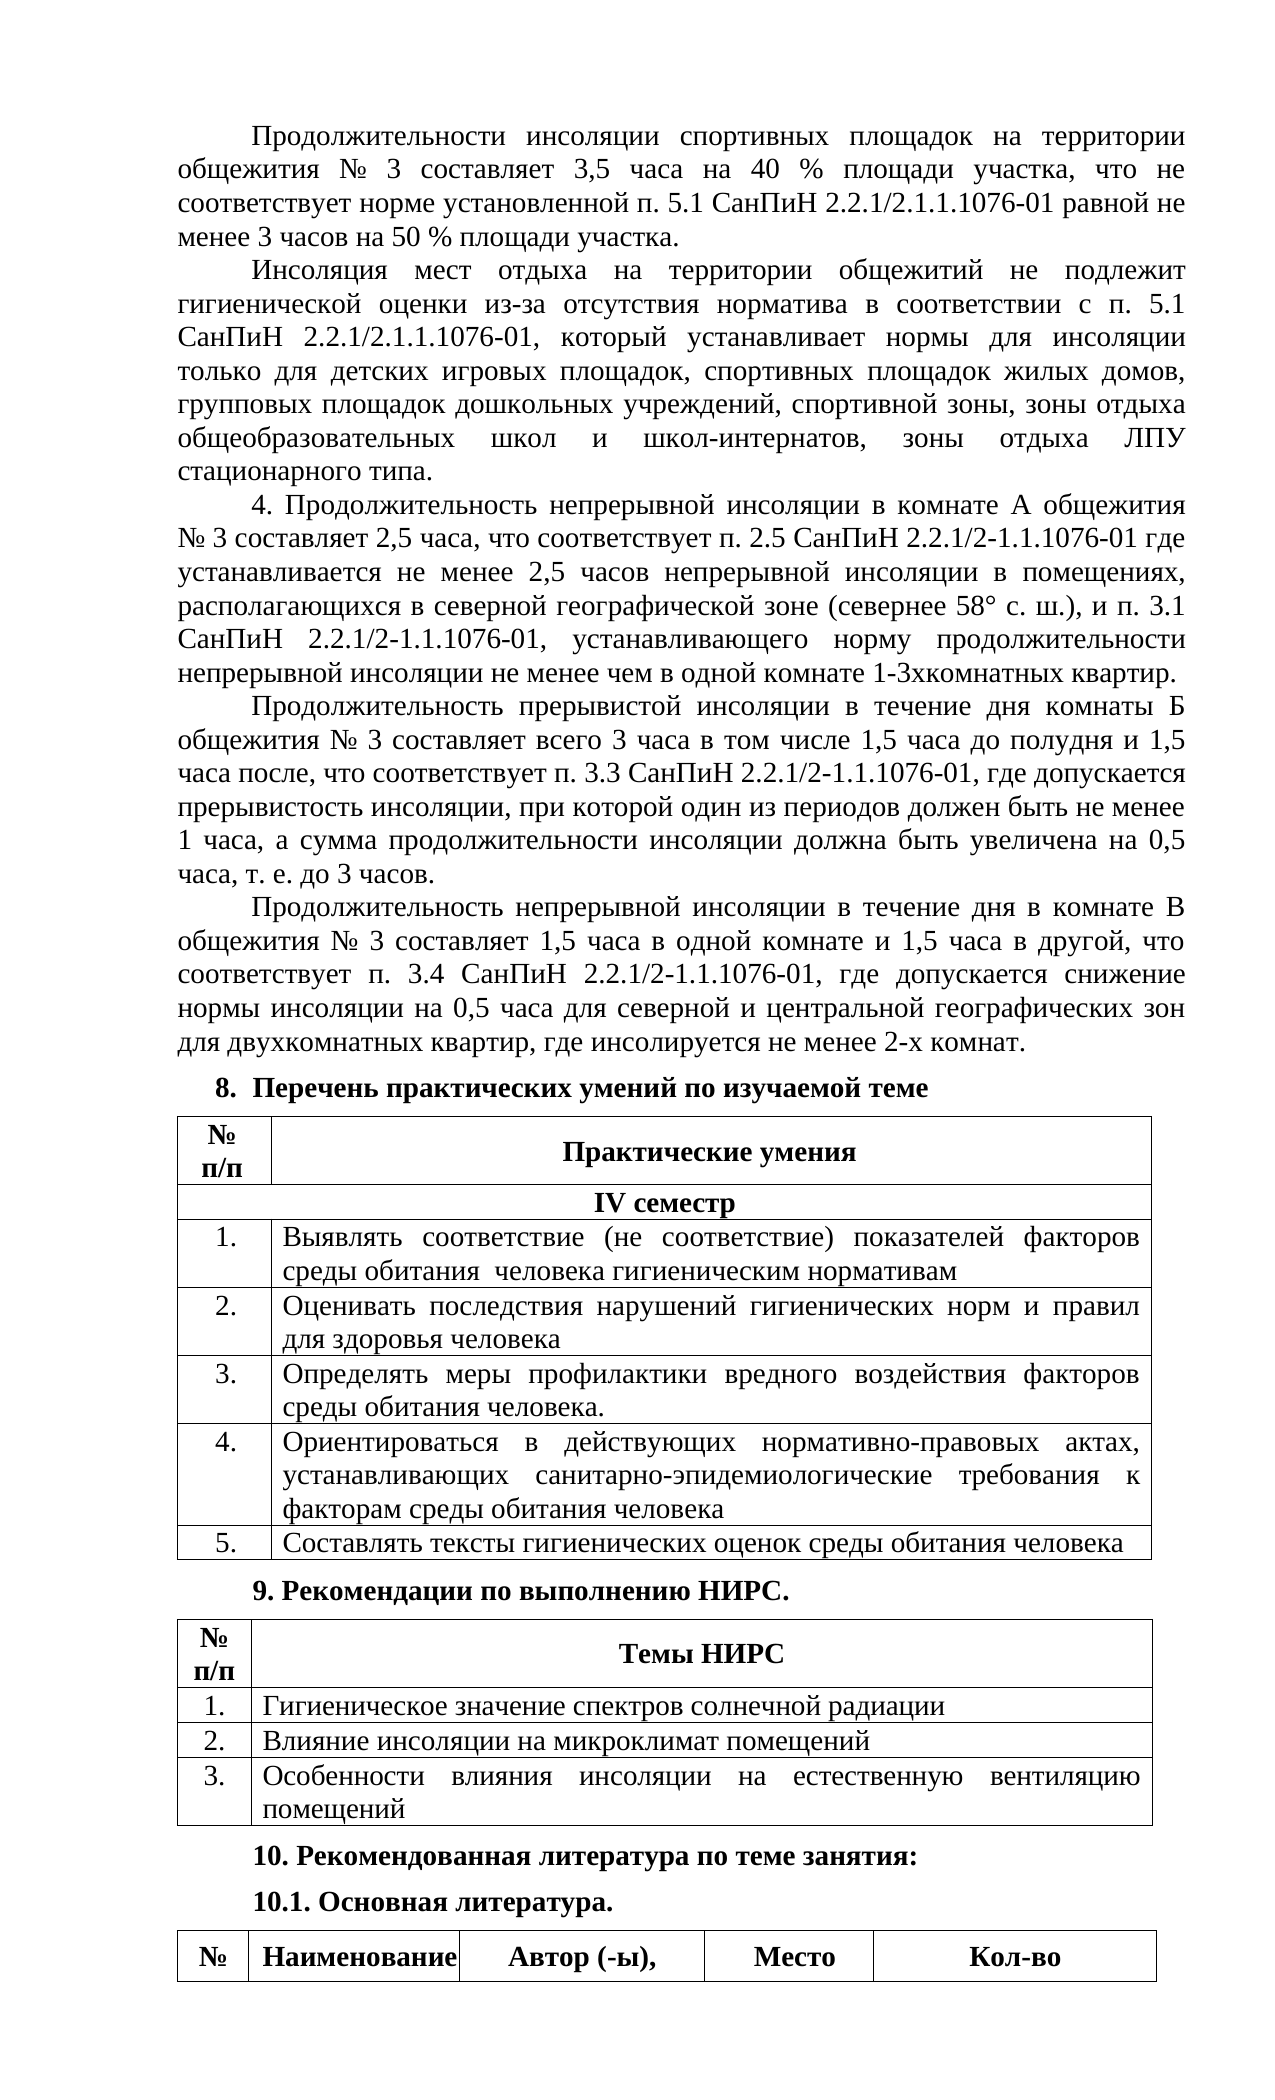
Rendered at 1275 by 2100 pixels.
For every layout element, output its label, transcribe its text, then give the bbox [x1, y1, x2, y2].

table_cell Особенности влияния инсоляции на естественную вентиляцию помещений [252, 1758, 1152, 1825]
text 9. Рекомендации по выполнению НИРС. [177, 1573, 1186, 1606]
table_header № п/п [178, 1620, 251, 1687]
table_cell 3. [178, 1356, 271, 1423]
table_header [460, 1931, 704, 1981]
table_cell 2. [178, 1288, 271, 1355]
table_cell Определять меры профилактики вредного воздействия факторов среды обитания человека. [272, 1356, 1151, 1423]
text 10. Рекомендованная литература по теме занятия: [177, 1838, 1186, 1872]
table_header Практические умения [272, 1117, 1151, 1184]
list Перечень практических умений по изучаемой теме [215, 1070, 1186, 1103]
text Инсоляция мест отдыха на территории общежитий не подлежит гигиенической оценки из-за отсутствия норматива в соответствии с п. 5.1 СанПиН 2.2.1/2.1.1.1076-01, который устанавливает нормы для инсоляции только для детских игровых площадок, спортивных площадок жилых домов, групповых площадок дошкольных учреждений, спортивной зоны, зоны отдыха общеобразовательных школ и школ-интернатов, зоны отдыха ЛПУ стационарного типа. [177, 252, 1186, 487]
table_cell Составлять тексты гигиенических оценок среды обитания человека [272, 1526, 1151, 1559]
table_cell 4. [178, 1424, 271, 1524]
table_header Кол-во экземпляров [874, 1931, 1156, 1981]
text 10.1. Основная литература. [177, 1884, 1186, 1918]
table_cell 2. [178, 1723, 251, 1757]
text Продолжительность прерывистой инсоляции в течение дня комнаты Б общежития № 3 составляет всего 3 часа в том числе 1,5 часа до полудня и 1,5 часа после, что соответствует п. 3.3 СанПиН 2.2.1/2-1.1.1076-01, где допускается прерывистость инсоляции, при которой один из периодов должен быть не менее 1 часа, а сумма продолжительности инсоляции должна быть увеличена на 0,5 часа, т. е. до 3 часов. [177, 688, 1186, 889]
table_cell Влияние инсоляции на микроклимат помещений [252, 1723, 1152, 1757]
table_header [705, 1931, 873, 1981]
table_header № п/п [178, 1931, 248, 1981]
table_cell Оценивать последствия нарушений гигиенических норм и правил для здоровья человека [272, 1288, 1151, 1355]
table_cell Гигиеническое значение спектров солнечной радиации [252, 1688, 1152, 1722]
table_cell IV семестр [178, 1185, 1151, 1218]
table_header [249, 1931, 459, 1981]
text 4. Продолжительность непрерывной инсоляции в комнате А общежития № 3 составляет 2,5 часа, что соответствует п. 2.5 СанПиН 2.2.1/2-1.1.1076-01 где устанавливается не менее 2,5 часов непрерывной инсоляции в помещениях, располагающихся в северной географической зоне (севернее 58° с. ш.), и п. 3.1 СанПиН 2.2.1/2-1.1.1076-01, устанавливающего норму продолжительности непрерывной инсоляции не менее чем в одной комнате 1-3хкомнатных квартир. [177, 487, 1186, 688]
table_header № п/п [178, 1117, 271, 1184]
text Продолжительности инсоляции спортивных площадок на территории общежития № 3 составляет 3,5 часа на 40 % площади участка, что не соответствует норме установленной п. 5.1 СанПиН 2.2.1/2.1.1.1076-01 равной не менее 3 часов на 50 % площади участка. [177, 118, 1186, 252]
text Продолжительность непрерывной инсоляции в течение дня в комнате В общежития № 3 составляет 1,5 часа в одной комнате и 1,5 часа в другой, что соответствует п. 3.4 СанПиН 2.2.1/2-1.1.1076-01, где допускается снижение нормы инсоляции на 0,5 часа для северной и центральной географических зон для двухкомнатных квартир, где инсолируется не менее 2-х комнат. [177, 889, 1186, 1057]
table_cell Выявлять соответствие (не соответствие) показателей факторов среды обитания человека гигиеническим нормативам [272, 1220, 1151, 1287]
table_cell 1. [178, 1688, 251, 1722]
table_cell 5. [178, 1526, 271, 1559]
table_cell 1. [178, 1220, 271, 1287]
table_header Темы НИРС [252, 1620, 1152, 1687]
table_cell Ориентироваться в действующих нормативно-правовых актах, устанавливающих санитарно-эпидемиологические требования к факторам среды обитания человека [272, 1424, 1151, 1524]
table_cell 3. [178, 1758, 251, 1825]
